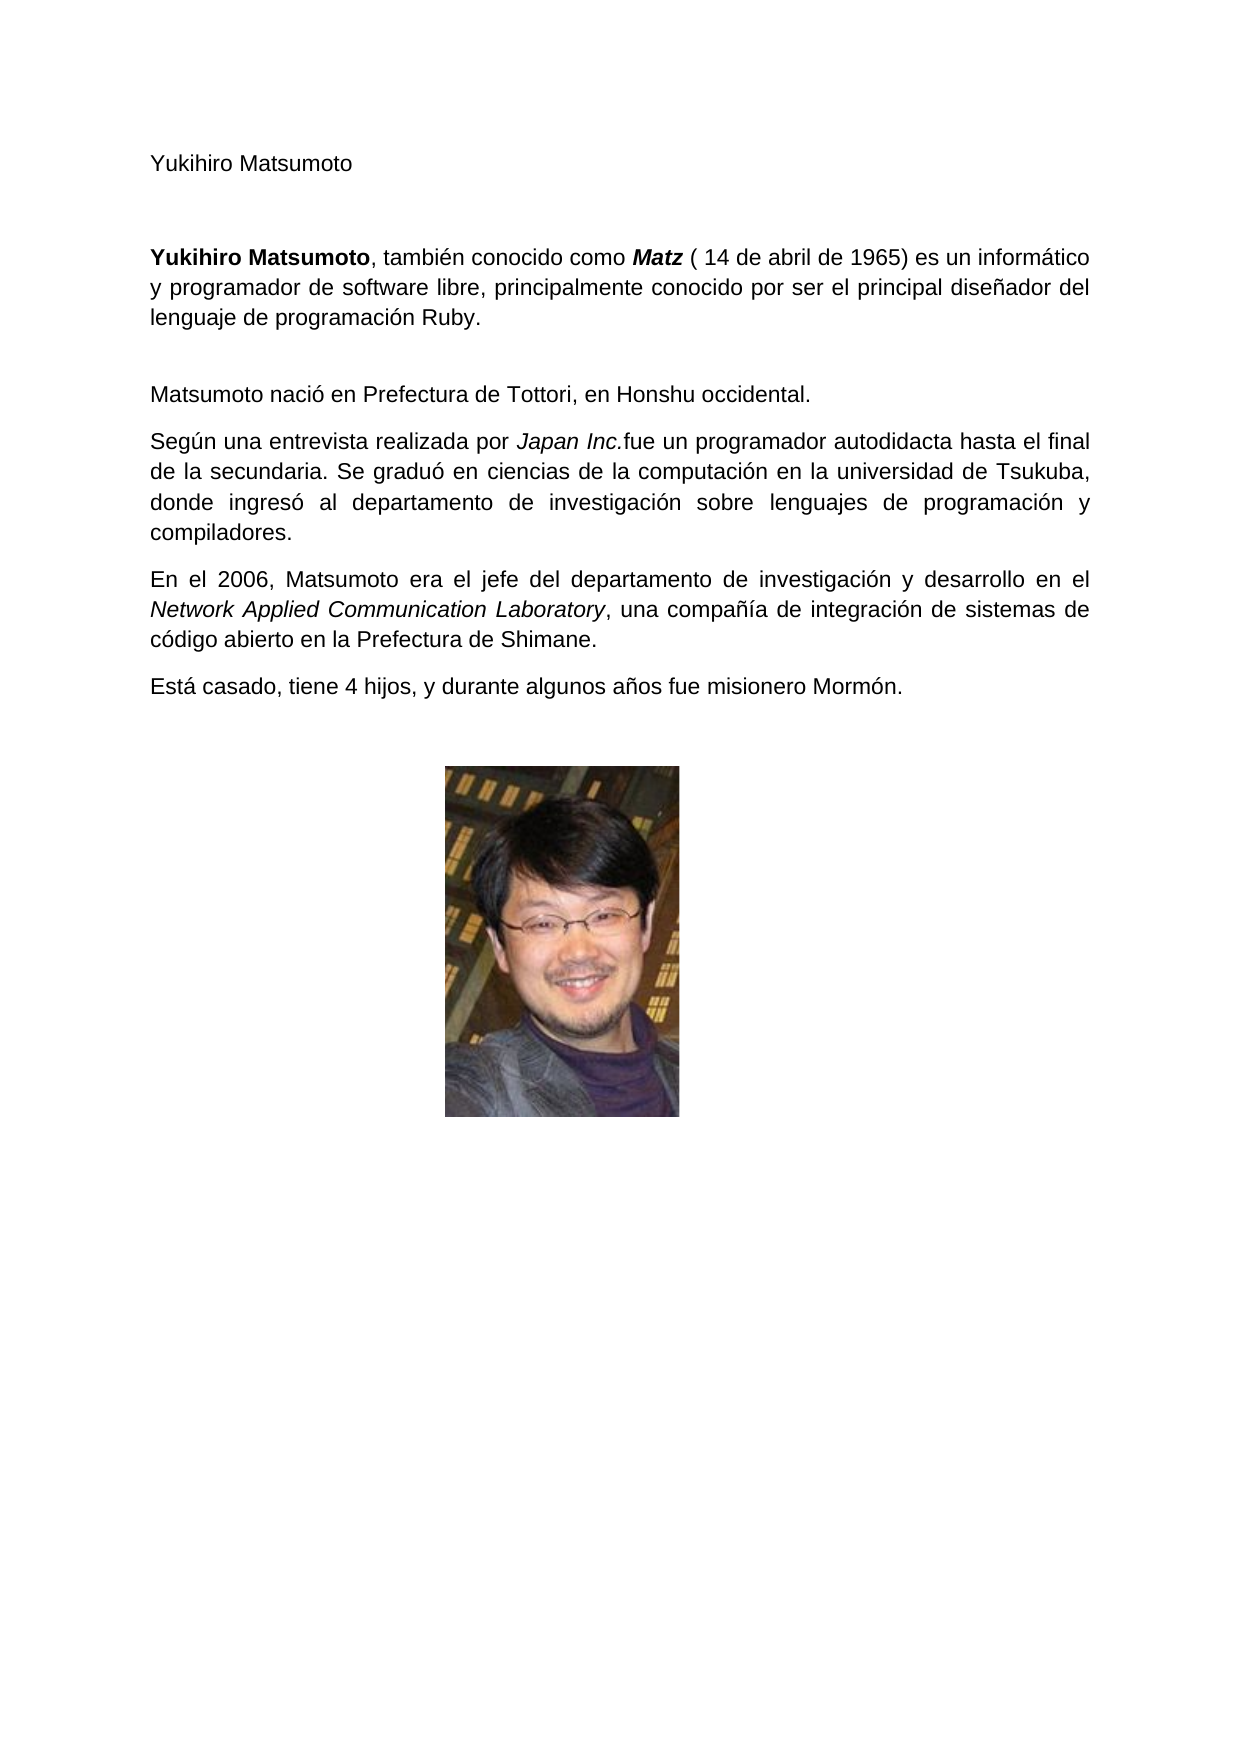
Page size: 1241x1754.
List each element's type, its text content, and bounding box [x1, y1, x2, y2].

text Según una entrevista realizada por Japan Inc.fue un programador autodidacta hasta el final de la secundaria. Se graduó en ciencias de la computación en la universidad de Tsukuba, donde ingresó al departamento de investigación sobre lenguajes de programación y compiladores. [150, 428, 1090, 545]
text Está casado, tiene 4 hijos, y durante algunos años fue misionero Mormón. [150, 673, 1090, 699]
text Yukihiro Matsumoto, también conocido como Matz ( 14 de abril de 1965) es un informático y programador de software libre, principalmente conocido por ser el principal diseñador del lenguaje de programación Ruby. [150, 244, 1090, 331]
text En el 2006, Matsumoto era el jefe del departamento de investigación y desarrollo en el Network Applied Communication Laboratory, una compañía de integración de sistemas de código abierto en la Prefectura de Shimane. [150, 566, 1090, 652]
text Matsumoto nació en Prefectura de Tottori, en Honshu occidental. [150, 351, 1090, 408]
picture [445, 766, 680, 1117]
text Yukihiro Matsumoto [150, 150, 1090, 176]
